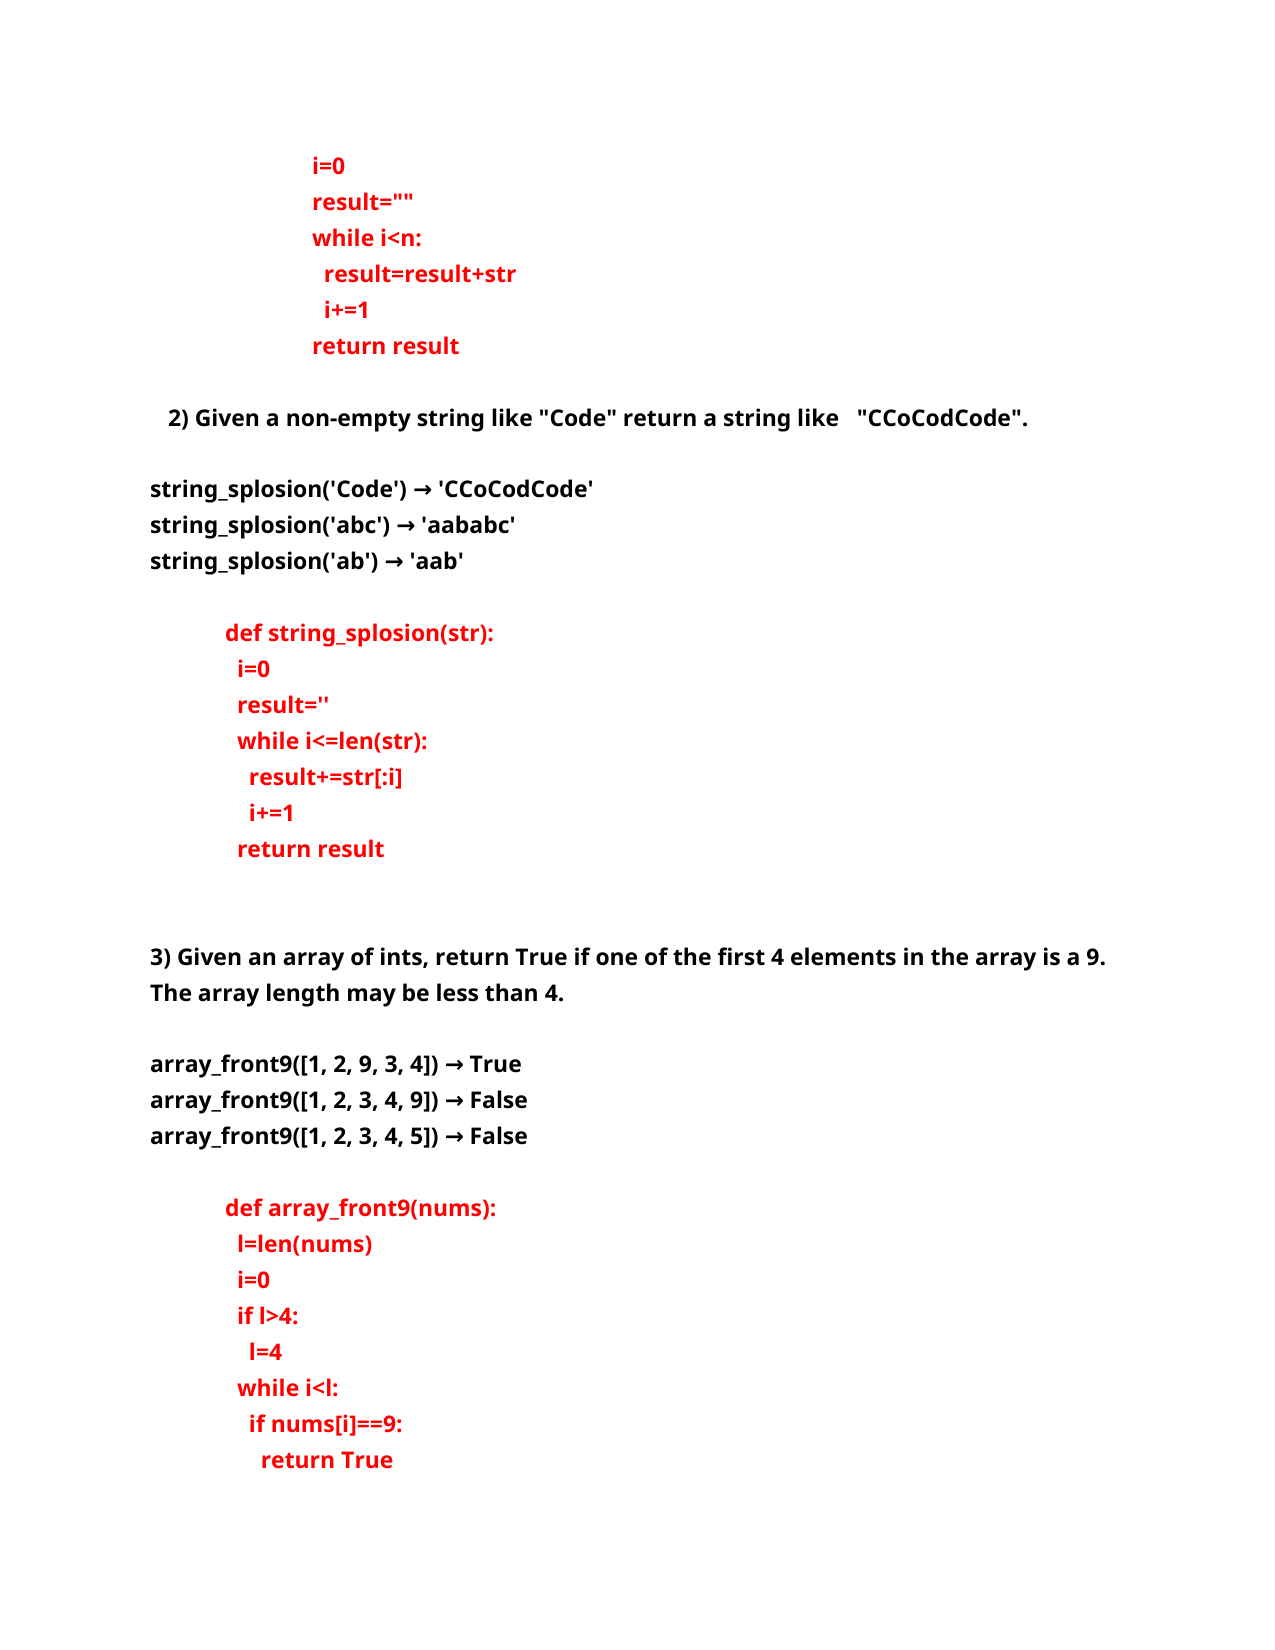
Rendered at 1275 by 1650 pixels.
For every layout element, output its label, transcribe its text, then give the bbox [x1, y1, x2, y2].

text array_front9([1, 2, 3, 4, 9]) → False [150, 1084, 1125, 1116]
text return result [225, 833, 1125, 864]
text result=result+str [300, 258, 1125, 289]
text def array_front9(nums): [225, 1192, 1125, 1223]
text return result [300, 330, 1125, 361]
text def string_splosion(str): [225, 617, 1125, 648]
text array_front9([1, 2, 9, 3, 4]) → True [150, 1048, 1125, 1080]
text array_front9([1, 2, 3, 4, 5]) → False [150, 1120, 1125, 1152]
text i+=1 [300, 294, 1125, 325]
text if nums[i]==9: [225, 1408, 1125, 1439]
text return True [225, 1444, 1125, 1475]
text while i<=len(str): [225, 725, 1125, 756]
text result+=str[:i] [225, 761, 1125, 792]
text l=4 [225, 1336, 1125, 1367]
text string_splosion('ab') → 'aab' [150, 545, 1125, 577]
text while i<n: [300, 222, 1125, 253]
text string_splosion('Code') → 'CCoCodCode' [150, 473, 1125, 505]
text result="" [300, 186, 1125, 217]
text 2) Given a non-empty string like "Code" return a string like "CCoCodCode". [150, 402, 1125, 433]
text i=0 [225, 653, 1125, 684]
text i=0 [300, 150, 1125, 181]
text 3) Given an array of ints, return True if one of the first 4 elements in the array is a 9. The array length may be less than 4. [150, 941, 1125, 1008]
text result='' [225, 689, 1125, 720]
text i+=1 [225, 797, 1125, 828]
text l=len(nums) [225, 1228, 1125, 1259]
text while i<l: [225, 1372, 1125, 1403]
text string_splosion('abc') → 'aababc' [150, 509, 1125, 541]
text if l>4: [225, 1300, 1125, 1331]
text i=0 [225, 1264, 1125, 1295]
